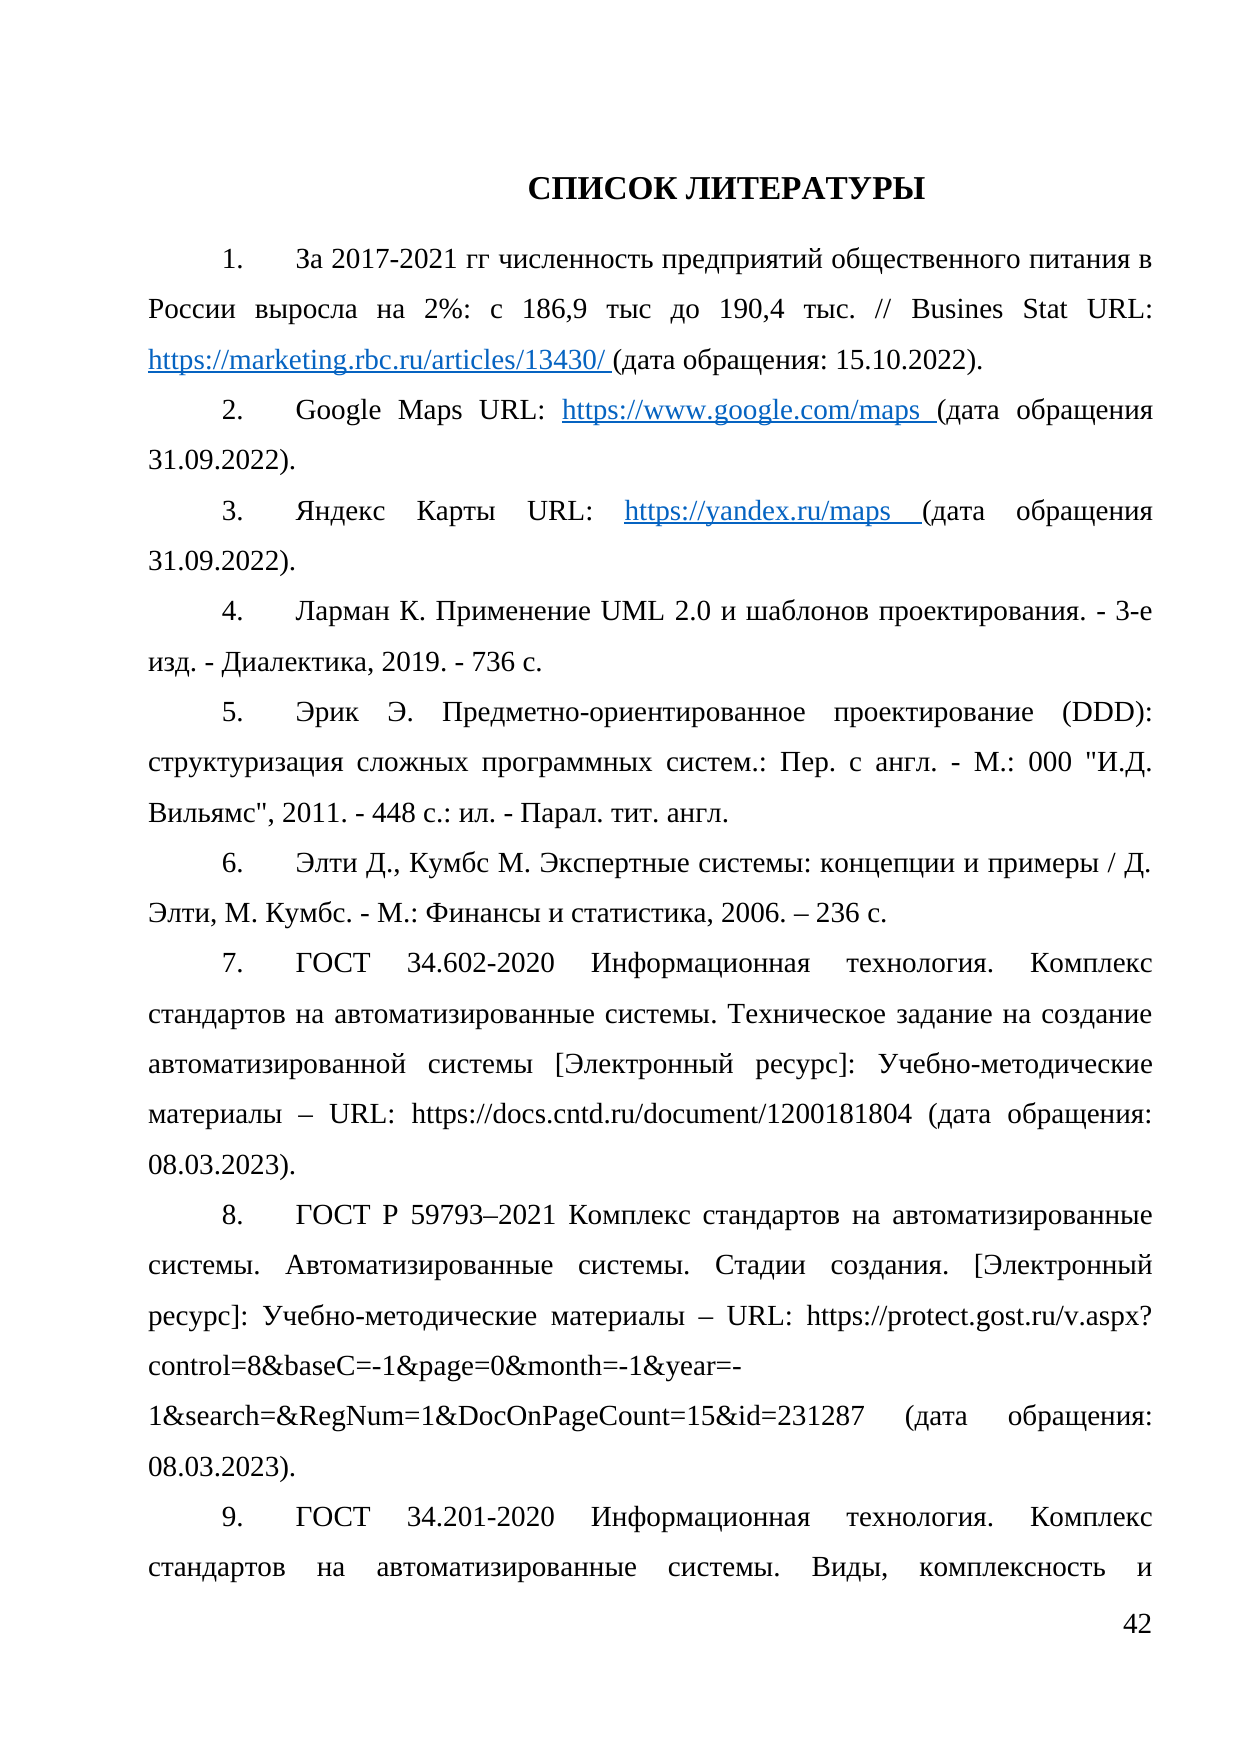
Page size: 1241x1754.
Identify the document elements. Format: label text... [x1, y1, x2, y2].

list Google Maps URL: https://www.google.com/maps (дата обращения 31.09.2022). [148, 392, 1153, 476]
list ГОСТ Р 59793–2021 Комплекс стандартов на автоматизированные системы. Автоматизированные системы. Стадии создания. [Электронный ресурс]: Учебно-методические материалы – URL: https://protect.gost.ru/v.aspx?control=8&baseC=-1&page=0&month=-1&year=-1&search=&RegNum=1&DocOnPageCount=15&id=231287 (дата обращения: 08.03.2023). [148, 1197, 1153, 1482]
list ГОСТ 34.602-2020 Информационная технология. Комплекс стандартов на автоматизированные системы. Техническое задание на создание автоматизированной системы [Электронный ресурс]: Учебно-методические материалы – URL: https://docs.cntd.ru/document/1200181804 (дата обращения: 08.03.2023). [148, 946, 1153, 1180]
list За 2017-2021 гг численность предприятий общественного питания в России выросла на 2%: с 186,9 тыс до 190,4 тыс. // Busines Stat URL: https://marketing.rbc.ru/articles/13430/ (дата обращения: 15.10.2022). [148, 241, 1153, 292]
list Яндекс Карты URL: https://yandex.ru/maps (дата обращения 31.09.2022). [148, 493, 1153, 577]
list Элти Д., Кумбс М. Экспертные системы: концепции и примеры / Д. Элти, М. Кумбс. - М.: Финансы и статистика, 2006. – 236 c. [148, 845, 1153, 929]
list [148, 1499, 1153, 1583]
list Эрик Э. Предметно-ориентированное проектирование (DDD): структуризация сложных программных систем.: Пер. с англ. - М.: 000 "И.Д. Вильямс", 2011. - 448 с.: ил. - Парал. тит. англ. [148, 694, 1153, 828]
list Ларман К. Применение UML 2.0 и шаблонов проектирования. - 3-е изд. - Диалектика, 2019. - 736 с. [148, 593, 1153, 677]
subtitle СПИСОК ЛИТЕРАТУРЫ [220, 168, 1233, 207]
list За 2017-2021 гг численность предприятий общественного питания в России выросла на 2%: с 186,9 тыс до 190,4 тыс. // Busines Stat URL: https://marketing.rbc.ru/articles/13430/ (дата обращения: 15.10.2022). [148, 325, 1153, 375]
